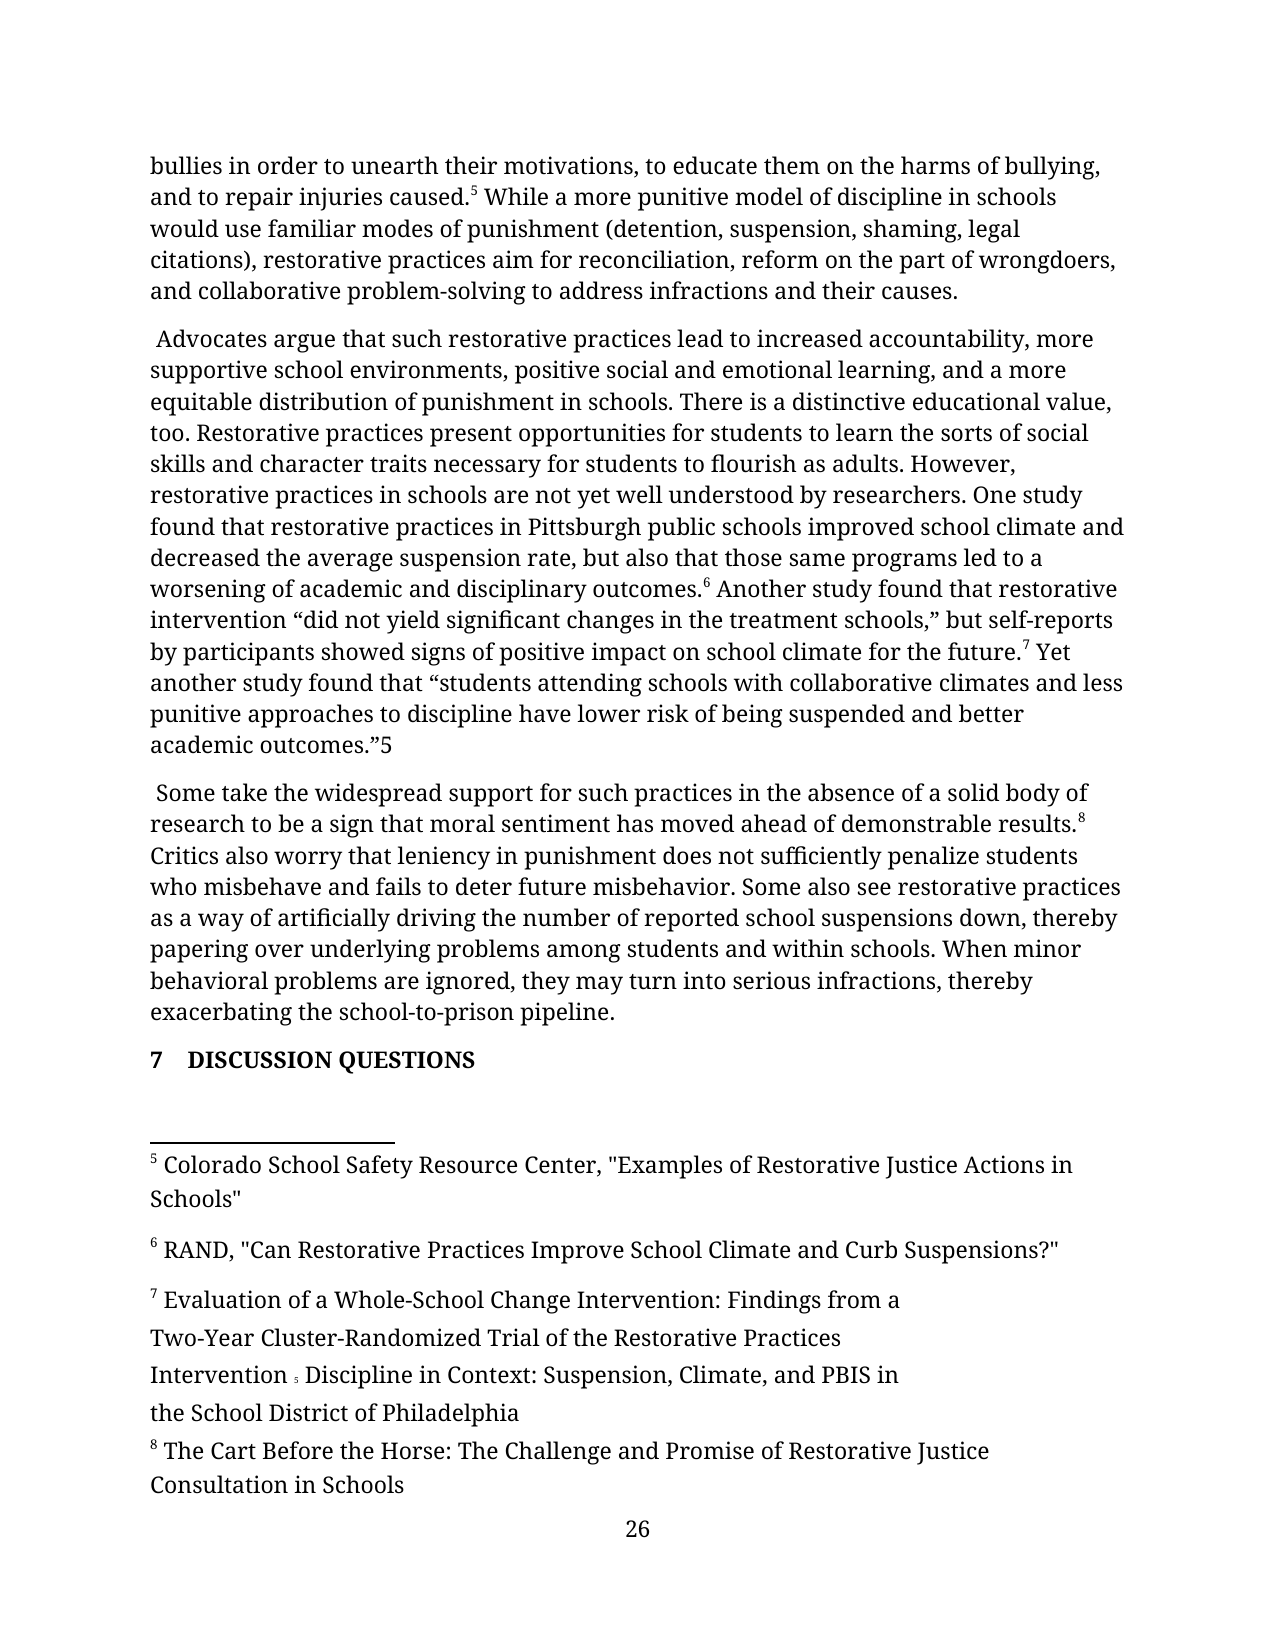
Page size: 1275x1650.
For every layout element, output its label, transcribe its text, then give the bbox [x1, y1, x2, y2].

text Some take the widespread support for such practices in the absence of a solid body of research to be a sign that moral sentiment has moved ahead of demonstrable results. Critics also worry that leniency in punishment does not sufficiently penalize students who misbehave and fails to deter future misbehavior. Some also see restorative practices as a way of artificially driving the number of reported school suspensions down, thereby papering over underlying problems among students and within schools. When minor behavioral problems are ignored, they may turn into serious infractions, thereby exacerbating the school-to-prison pipeline. [150, 777, 1125, 1027]
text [150, 150, 1125, 306]
list DISCUSSION QUESTIONS [150, 1044, 1125, 1075]
text Advocates argue that such restorative practices lead to increased accountability, more supportive school environments, positive social and emotional learning, and a more equitable distribution of punishment in schools. There is a distinctive educational value, too. Restorative practices present opportunities for students to learn the sorts of social skills and character traits necessary for students to flourish as adults. However, restorative practices in schools are not yet well understood by researchers. One study found that restorative practices in Pittsburgh public schools improved school climate and decreased the average suspension rate, but also that those same programs led to a worsening of academic and disciplinary outcomes. Another study found that restorative intervention “did not yield significant changes in the treatment schools,” but self-reports by participants showed signs of positive impact on school climate for the future. Yet another study found that “students attending schools with collaborative climates and less punitive approaches to discipline have lower risk of being suspended and better academic outcomes.”5 [150, 323, 1125, 760]
